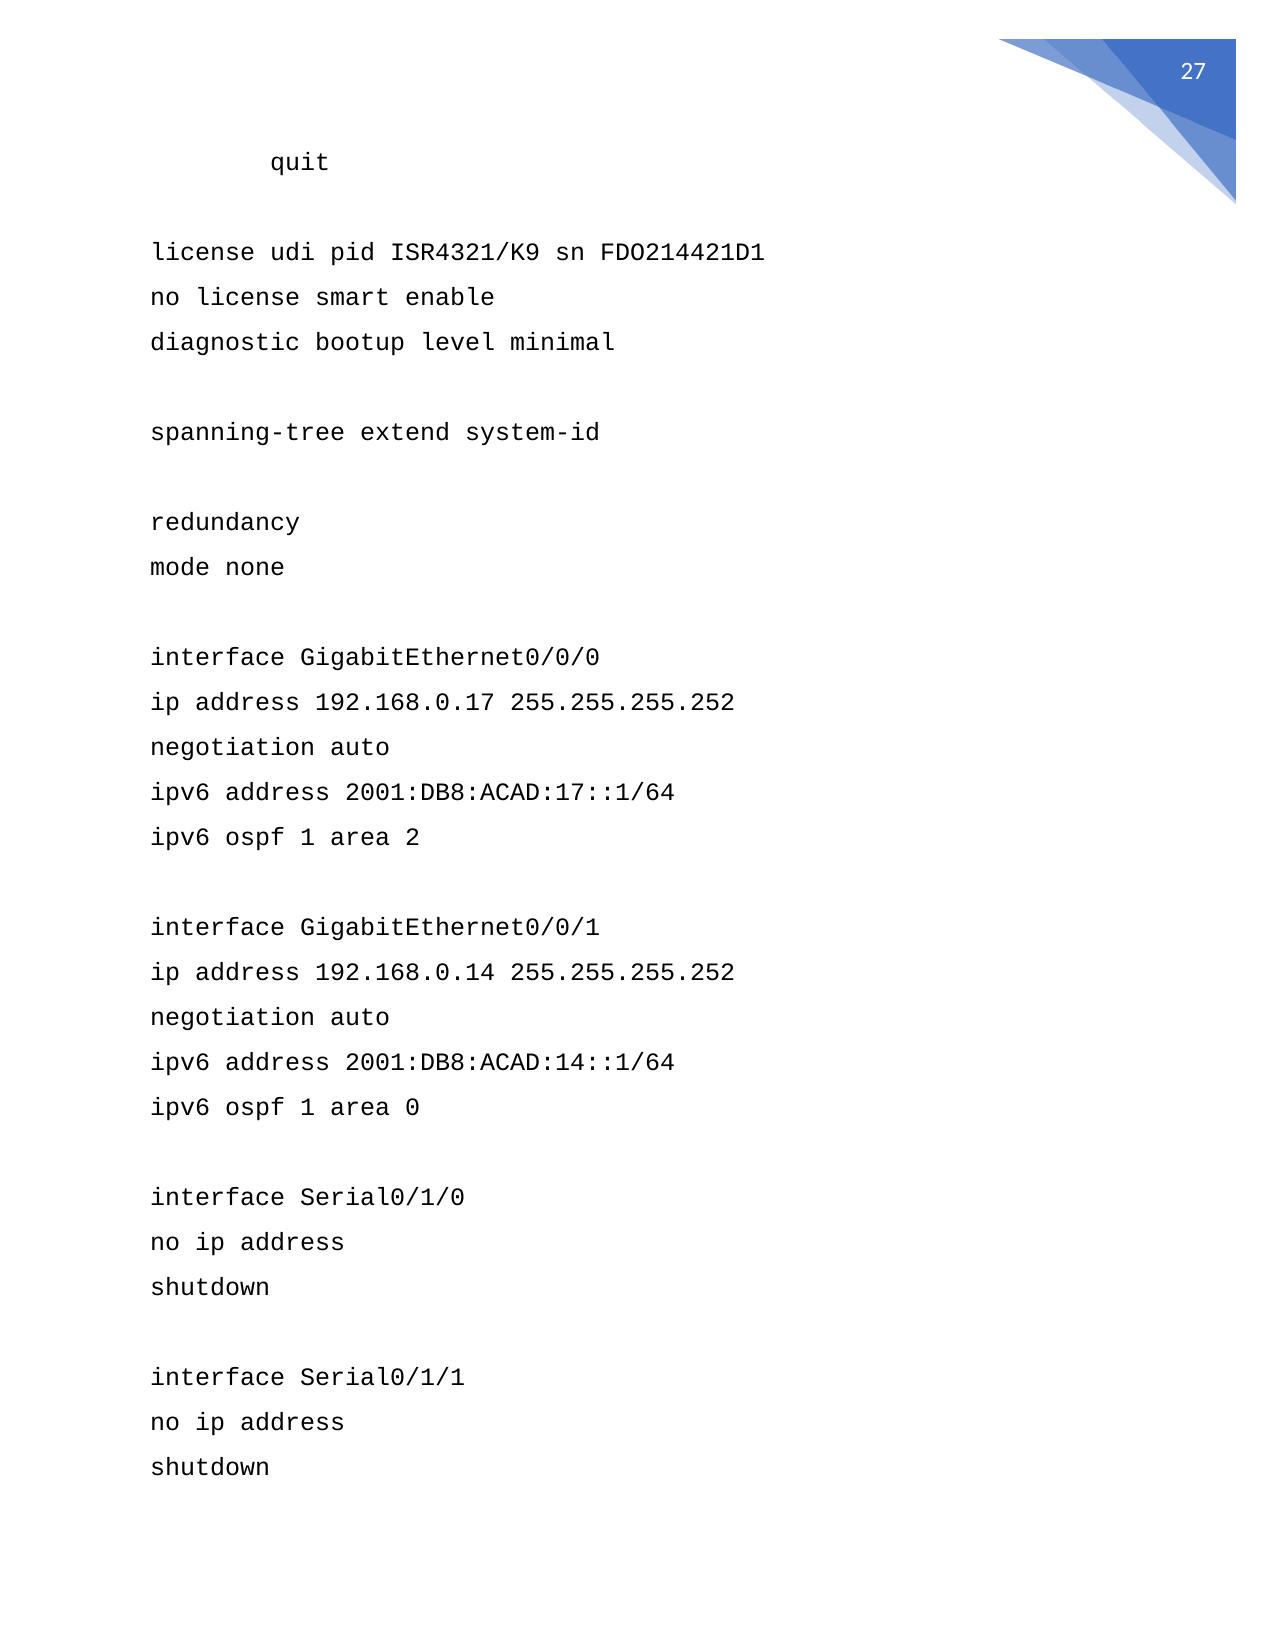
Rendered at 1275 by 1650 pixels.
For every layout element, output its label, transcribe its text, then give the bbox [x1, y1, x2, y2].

text shutdown [150, 1455, 1125, 1483]
text negotiation auto [150, 735, 1125, 763]
text ipv6 address 2001:DB8:ACAD:17::1/64 [150, 780, 1125, 808]
text negotiation auto [150, 1005, 1125, 1033]
text spanning-tree extend system-id [150, 420, 1125, 448]
text interface GigabitEthernet0/0/1 [150, 915, 1125, 943]
text redundancy [150, 510, 1125, 538]
text no ip address [150, 1410, 1125, 1438]
text license udi pid ISR4321/K9 sn FDO214421D1 [150, 240, 1125, 268]
text no ip address [150, 1230, 1125, 1258]
text shutdown [150, 1275, 1125, 1303]
text ipv6 ospf 1 area 0 [150, 1095, 1125, 1123]
text quit [150, 150, 1125, 178]
text ipv6 address 2001:DB8:ACAD:14::1/64 [150, 1050, 1125, 1078]
text no license smart enable [150, 285, 1125, 313]
text ipv6 ospf 1 area 2 [150, 825, 1125, 853]
picture [997, 39, 1236, 205]
text interface Serial0/1/0 [150, 1185, 1125, 1213]
text interface GigabitEthernet0/0/0 [150, 645, 1125, 673]
text ip address 192.168.0.17 255.255.255.252 [150, 690, 1125, 718]
text mode none [150, 555, 1125, 583]
text ip address 192.168.0.14 255.255.255.252 [150, 960, 1125, 988]
text diagnostic bootup level minimal [150, 330, 1125, 358]
text interface Serial0/1/1 [150, 1365, 1125, 1393]
